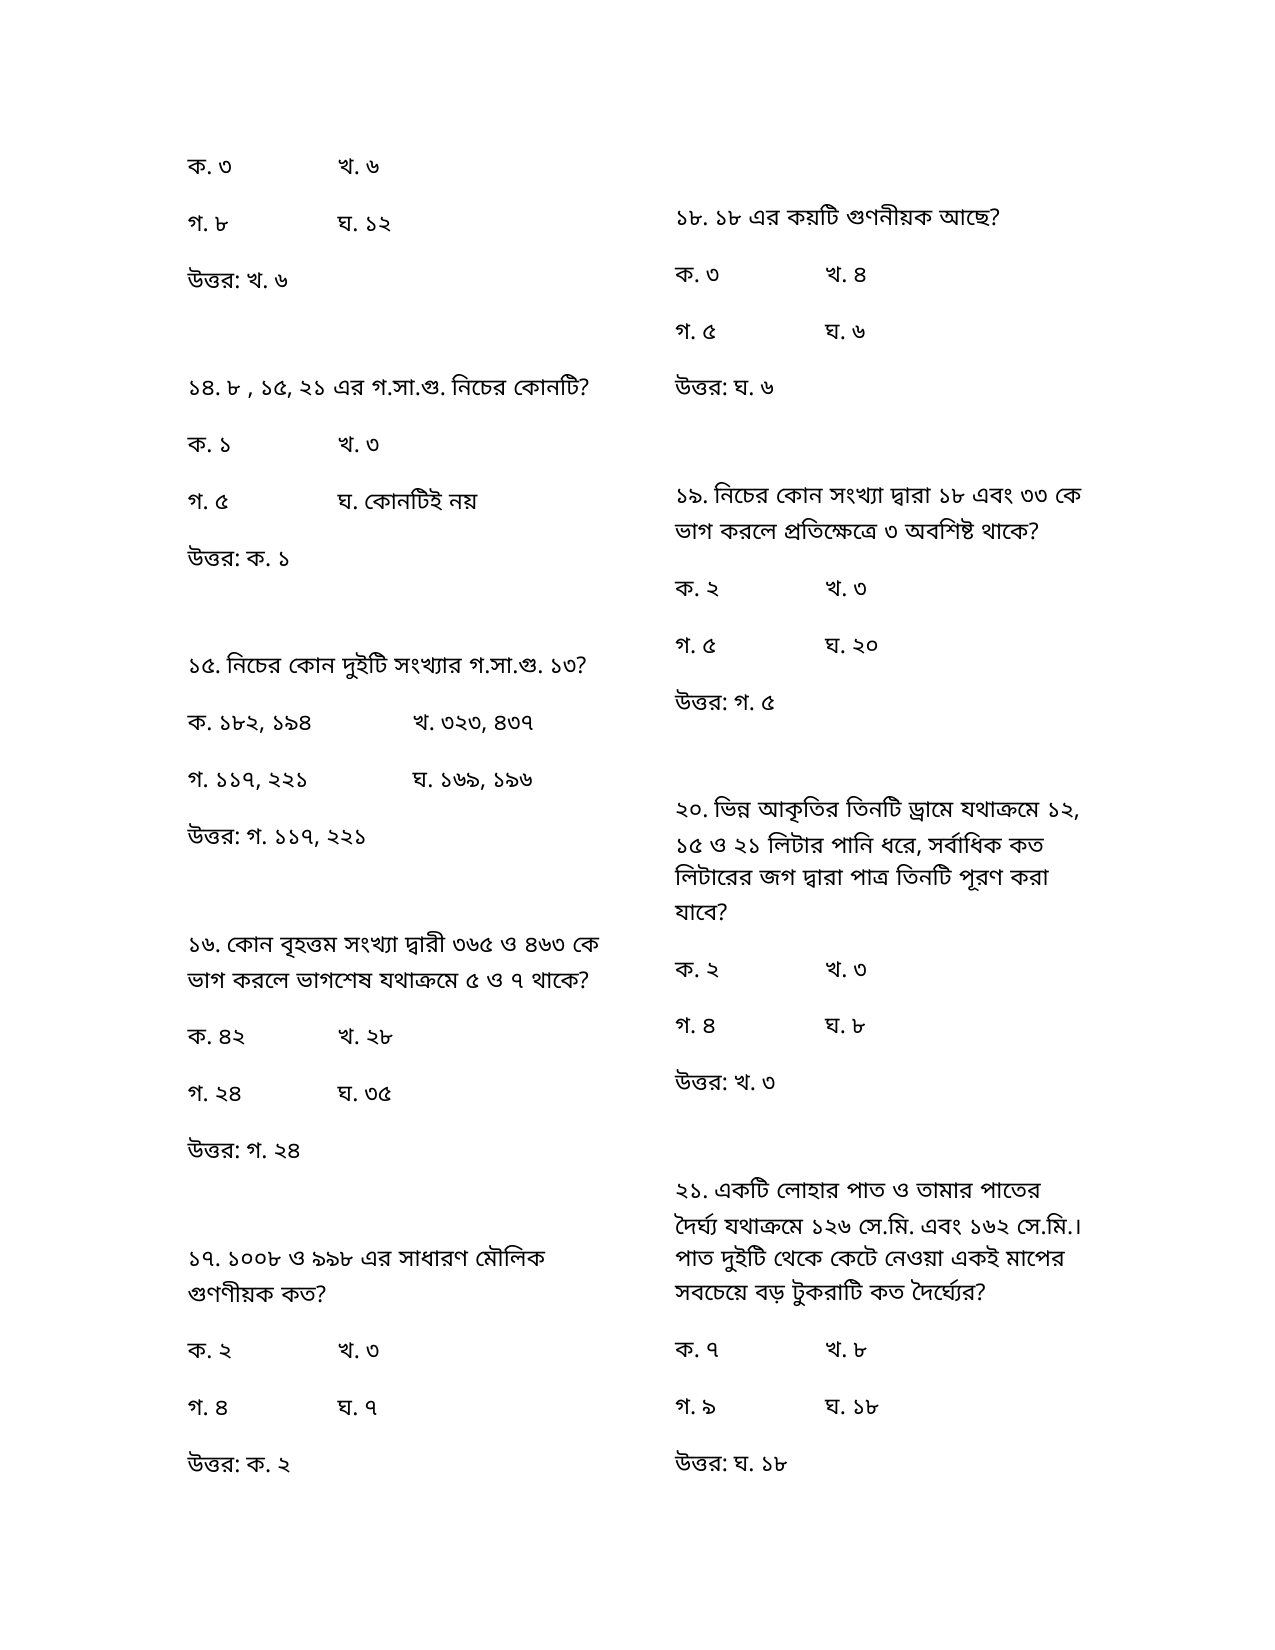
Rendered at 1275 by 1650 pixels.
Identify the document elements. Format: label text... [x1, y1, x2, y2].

text ১৮. ১৮ এর কয়টি গুণনীয়ক আছে? [675, 201, 1087, 232]
text ১৪. ৮ , ১৫, ২১ এর গ.সা.গু. নিচের কোনটি? [187, 371, 600, 403]
text উত্তর: গ. ২৪ [187, 1134, 600, 1165]
text গ. ৫ ঘ. কোনটিই নয় [187, 485, 600, 516]
text ১৬. কোন বৃহত্তম সংখ্যা দ্বারী ৩৬৫ ও ৪৬৩ কে ভাগ করলে ভাগশেষ যথাক্রমে ৫ ও ৭ থাকে? [187, 928, 600, 995]
text উত্তর: ঘ. ৬ [675, 371, 1087, 403]
text গ. ২৪ ঘ. ৩৫ [187, 1077, 600, 1108]
text ২১. একটি লোহার পাত ও তামার পাতের দৈর্ঘ্য যথাক্রমে ১২৬ সে.মি. এবং ১৬২ সে.মি.। পাত দুইটি থেকে কেটে নেওয়া একই মাপের সবচেয়ে বড় টুকরাটি কত দৈর্ঘ্যের? [675, 1174, 1087, 1308]
text উত্তর: খ. ৩ [675, 1066, 1087, 1097]
text উত্তর: ক. ২ [187, 1448, 600, 1479]
text ১৯. নিচের কোন সংখ্যা দ্বারা ১৮ এবং ৩৩ কে ভাগ করলে প্রতিক্ষেত্রে ৩ অবশিষ্ট থাকে? [675, 479, 1087, 546]
text ২০. ভিন্ন আকৃতির তিনটি ড্রামে যথাক্রমে ১২, ১৫ ও ২১ লিটার পানি ধরে, সর্বাধিক কত লিটারের জগ দ্বারা পাত্র তিনটি পূরণ করা যাবে? [675, 793, 1087, 927]
text গ. ৯ ঘ. ১৮ [675, 1390, 1087, 1421]
text ক. ২ খ. ৩ [675, 572, 1087, 603]
text ক. ১ খ. ৩ [187, 428, 600, 459]
text উত্তর: গ. ৫ [675, 685, 1087, 717]
text গ. ৫ ঘ. ৬ [675, 314, 1087, 346]
text গ. ৫ ঘ. ২০ [675, 629, 1087, 660]
text ক. ৩ খ. ৬ [187, 150, 600, 181]
text ক. ৪২ খ. ২৮ [187, 1020, 600, 1052]
text ১৭. ১০০৮ ও ৯৯৮ এর সাধারণ মৌলিক গুণণীয়ক কত? [187, 1242, 600, 1309]
text ক. ২ খ. ৩ [675, 952, 1087, 984]
text উত্তর: খ. ৬ [187, 263, 600, 295]
text উত্তর: গ. ১১৭, ২২১ [187, 820, 600, 851]
text গ. ৪ ঘ. ৮ [675, 1009, 1087, 1041]
text গ. ৮ ঘ. ১২ [187, 207, 600, 238]
text ক. ৩ খ. ৪ [675, 258, 1087, 289]
text উত্তর: ক. ১ [187, 542, 600, 573]
text ক. ৭ খ. ৮ [675, 1333, 1087, 1364]
text ১৫. নিচের কোন দুইটি সংখ্যার গ.সা.গু. ১৩? [187, 649, 600, 681]
text গ. ৪ ঘ. ৭ [187, 1391, 600, 1422]
text ক. ২ খ. ৩ [187, 1334, 600, 1366]
text উত্তর: ঘ. ১৮ [675, 1447, 1087, 1478]
text গ. ১১৭, ২২১ ঘ. ১৬৯, ১৯৬ [187, 763, 600, 794]
text ক. ১৮২, ১৯৪ খ. ৩২৩, ৪৩৭ [187, 706, 600, 737]
